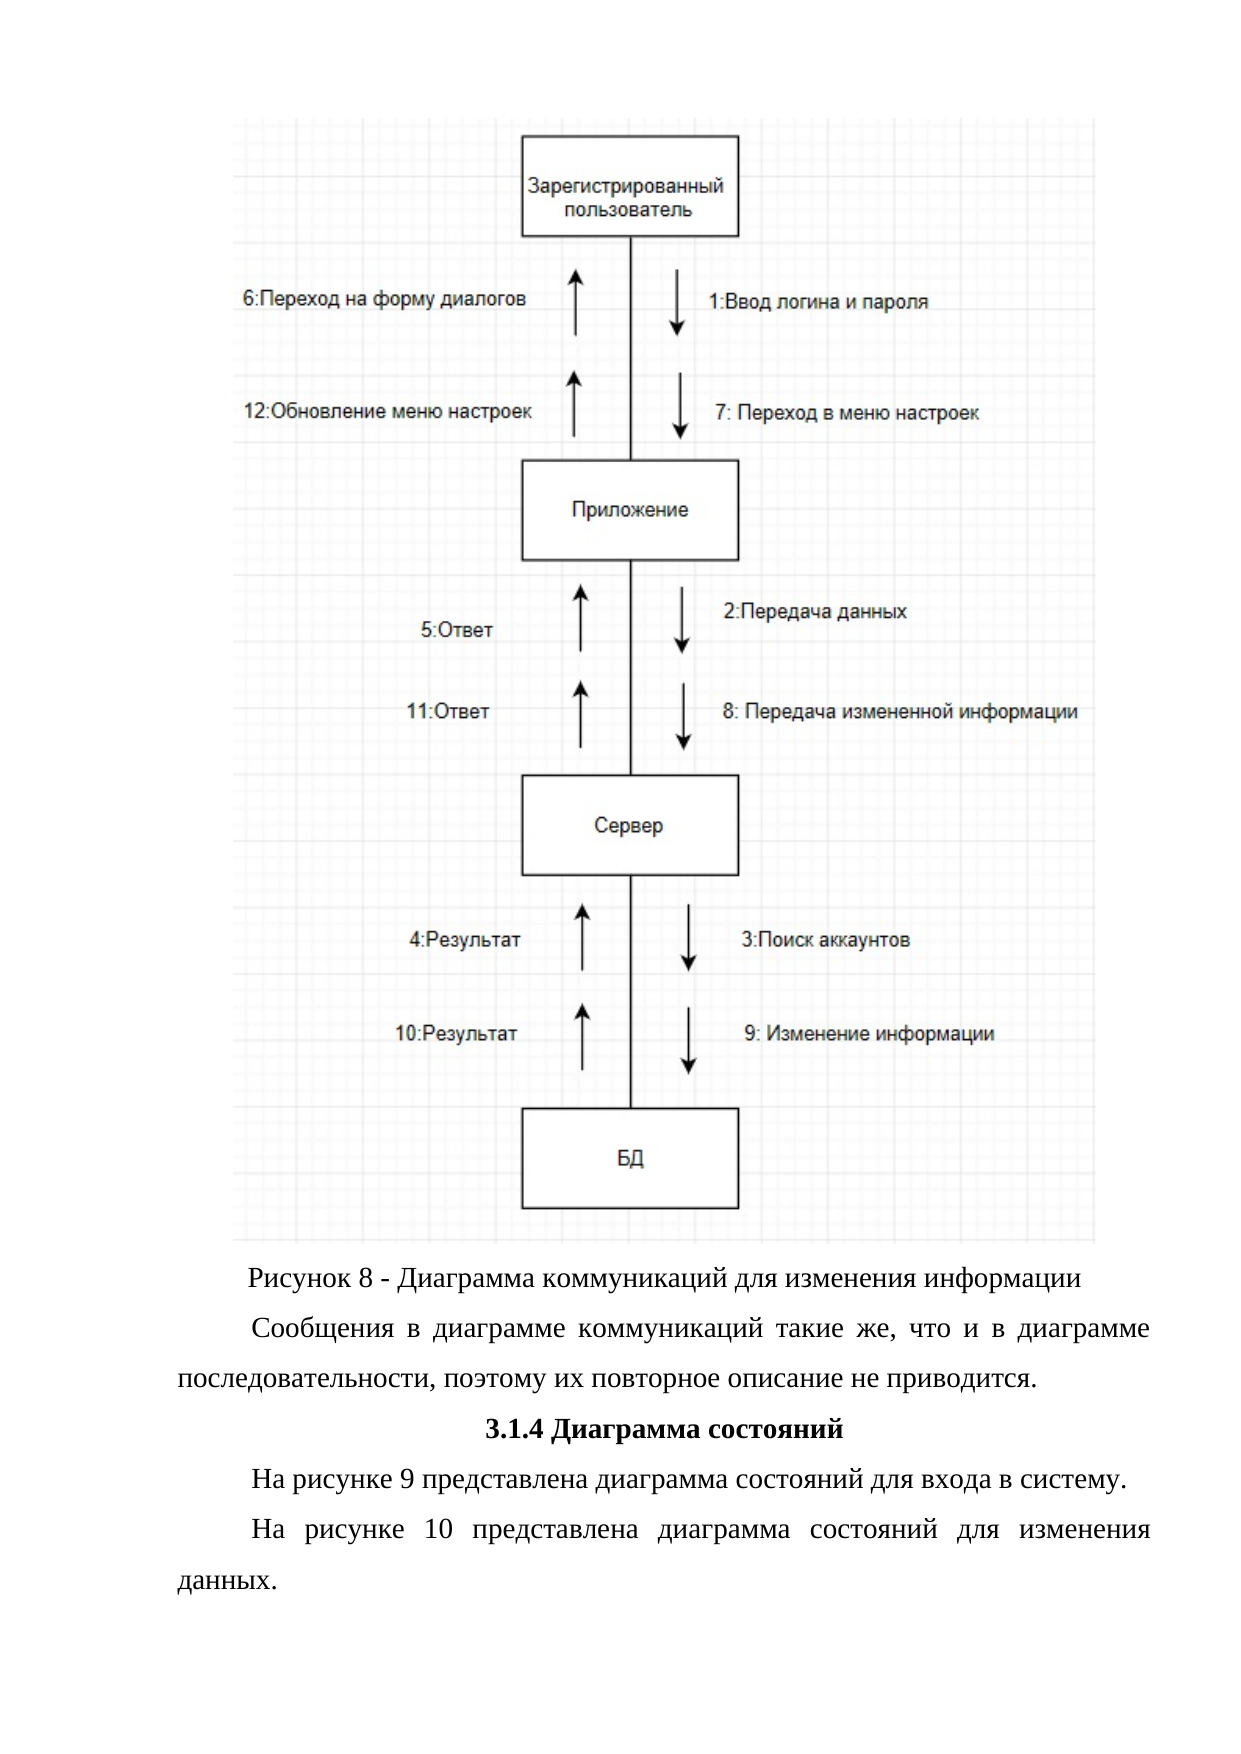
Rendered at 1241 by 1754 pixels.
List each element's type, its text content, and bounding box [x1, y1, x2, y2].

text Сообщения в диаграмме коммуникаций такие же, что и в диаграмме последовательности, поэтому их повторное описание не приводится. [177, 1310, 1152, 1394]
picture [233, 118, 1096, 1244]
subtitle 3.1.4 Диаграмма состояний [177, 1411, 1152, 1444]
text На рисунке 9 представлена диаграмма состояний для входа в систему. [177, 1461, 1152, 1495]
text На рисунке 10 представлена диаграмма состояний для изменения данных. [177, 1511, 1152, 1595]
